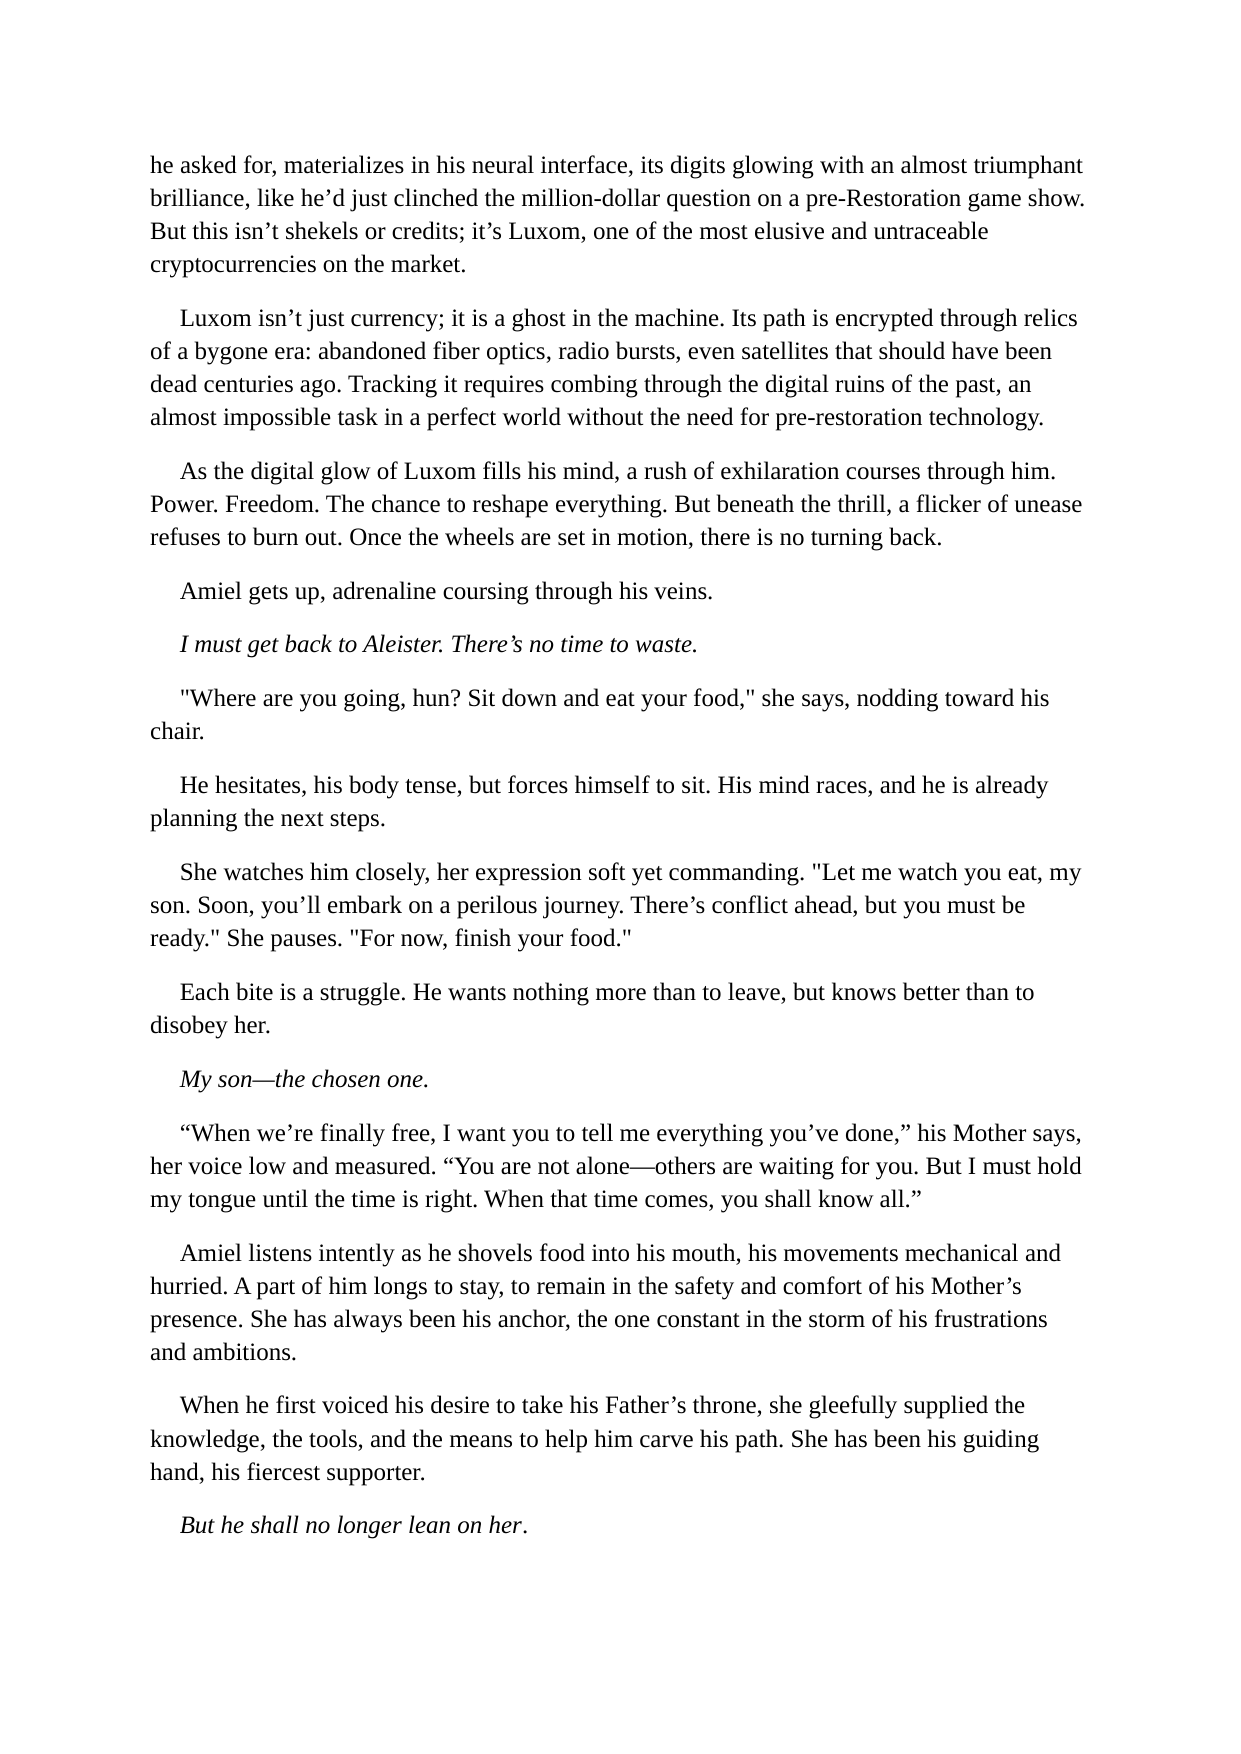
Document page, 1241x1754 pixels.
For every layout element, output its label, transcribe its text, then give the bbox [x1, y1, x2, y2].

text But he shall no longer lean on her. [150, 1511, 1090, 1539]
text I must get back to Aleister. There’s no time to waste. [150, 629, 1090, 658]
text Each bite is a struggle. He wants nothing more than to leave, but knows better than to disobey her. [150, 977, 1090, 1039]
text My son—the chosen one. [150, 1064, 1090, 1093]
text She watches him closely, her expression soft yet commanding. "Let me watch you eat, my son. Soon, you’ll embark on a perilous journey. There’s conflict ahead, but you must be ready." She pauses. "For now, finish your food." [150, 857, 1090, 952]
text Amiel listens intently as he shovels food into his mouth, his movements mechanical and hurried. A part of him longs to stay, to remain in the safety and comfort of his Mother’s presence. She has always been his anchor, the one constant in the storm of his frustrations and ambitions. [150, 1238, 1090, 1366]
text "Where are you going, hun? Sit down and eat your food," she says, nodding toward his chair. [150, 683, 1090, 745]
text He hesitates, his body tense, but forces himself to sit. His mind races, and he is already planning the next steps. [150, 770, 1090, 832]
text As the digital glow of Luxom fills his mind, a rush of exhilaration courses through him. Power. Freedom. The chance to reshape everything. But beneath the thrill, a flicker of unease refuses to burn out. Once the wheels are set in motion, there is no turning back. [150, 456, 1090, 551]
text Luxom isn’t just currency; it is a ghost in the machine. Its path is encrypted through relics of a bygone era: abandoned fiber optics, radio bursts, even satellites that should have been dead centuries ago. Tracking it requires combing through the digital ruins of the past, an almost impossible task in a perfect world without the need for pre-restoration technology. [150, 303, 1090, 431]
text Amiel gets up, adrenaline coursing through his veins. [150, 576, 1090, 604]
text “When we’re finally free, I want you to tell me everything you’ve done,” his Mother says, her voice low and measured. “You are not alone—others are waiting for you. But I must hold my tongue until the time is right. When that time comes, you shall know all.” [150, 1118, 1090, 1213]
text When he first voiced his desire to take his Father’s throne, she gleefully supplied the knowledge, the tools, and the means to help him carve his path. She has been his guiding hand, his fiercest supporter. [150, 1391, 1090, 1485]
